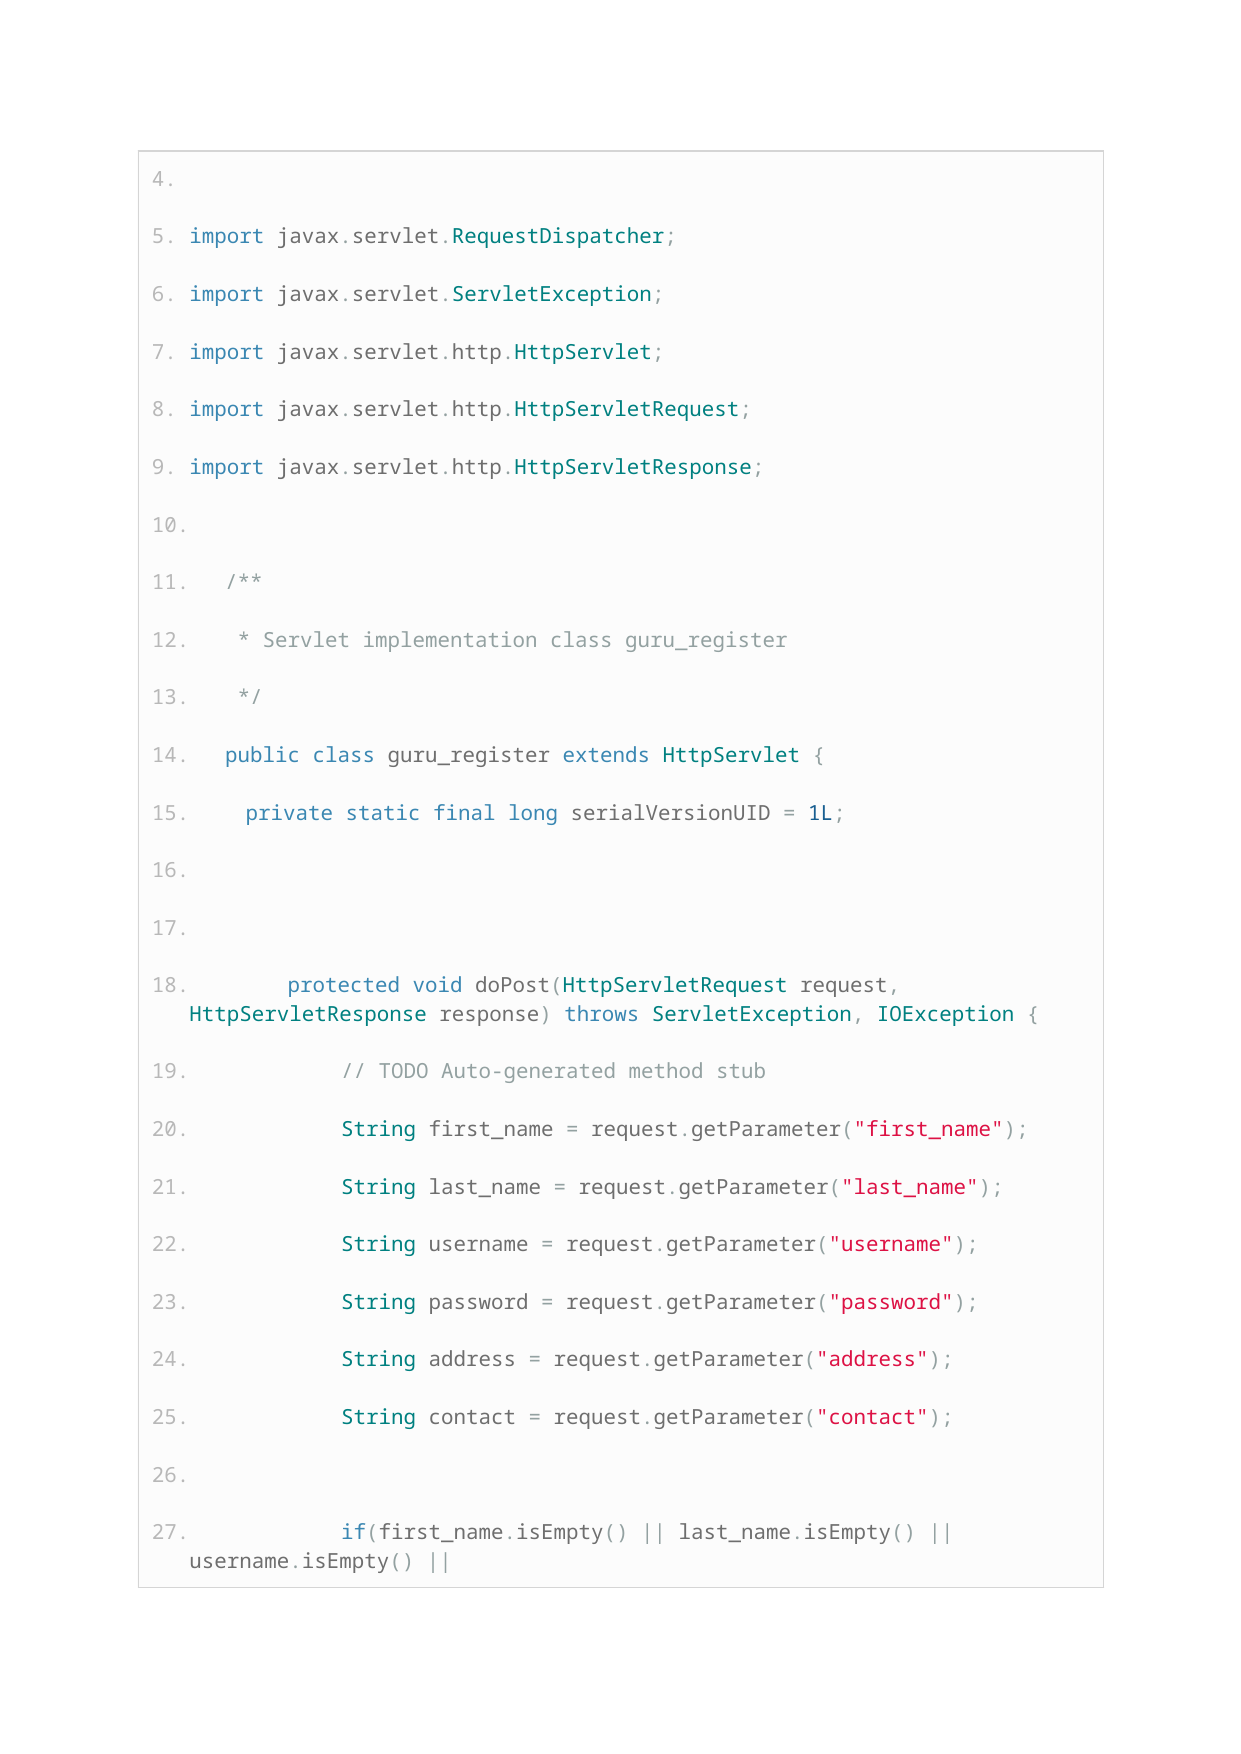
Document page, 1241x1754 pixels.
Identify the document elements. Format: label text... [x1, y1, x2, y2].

list /** [139, 553, 1103, 596]
list protected void doPost(HttpServletRequest request, HttpServletResponse response) throws ServletException, IOException { [139, 956, 1103, 1027]
list String last_name = request.getParameter("last_name"); [139, 1158, 1103, 1200]
list private static final long serialVersionUID = 1L; [139, 784, 1103, 826]
list String contact = request.getParameter("contact"); [139, 1388, 1103, 1431]
list public class guru_register extends HttpServlet { [139, 726, 1103, 768]
list */ [139, 668, 1103, 711]
list String first_name = request.getParameter("first_name"); [139, 1100, 1103, 1143]
list // TODO Auto-generated method stub [139, 1042, 1103, 1085]
list String username = request.getParameter("username"); [139, 1215, 1103, 1258]
list import javax.servlet.http.HttpServletRequest; [139, 380, 1103, 423]
list import javax.servlet.RequestDispatcher; [139, 208, 1103, 250]
list * Servlet implementation class guru_register [139, 611, 1103, 653]
list import javax.servlet.ServletException; [139, 265, 1103, 308]
list String password = request.getParameter("password"); [139, 1273, 1103, 1315]
list import javax.servlet.http.HttpServletResponse; [139, 438, 1103, 481]
list import javax.servlet.http.HttpServlet; [139, 323, 1103, 365]
list if(first_name.isEmpty() || last_name.isEmpty() || username.isEmpty() || [139, 1503, 1103, 1587]
list String address = request.getParameter("address"); [139, 1331, 1103, 1373]
